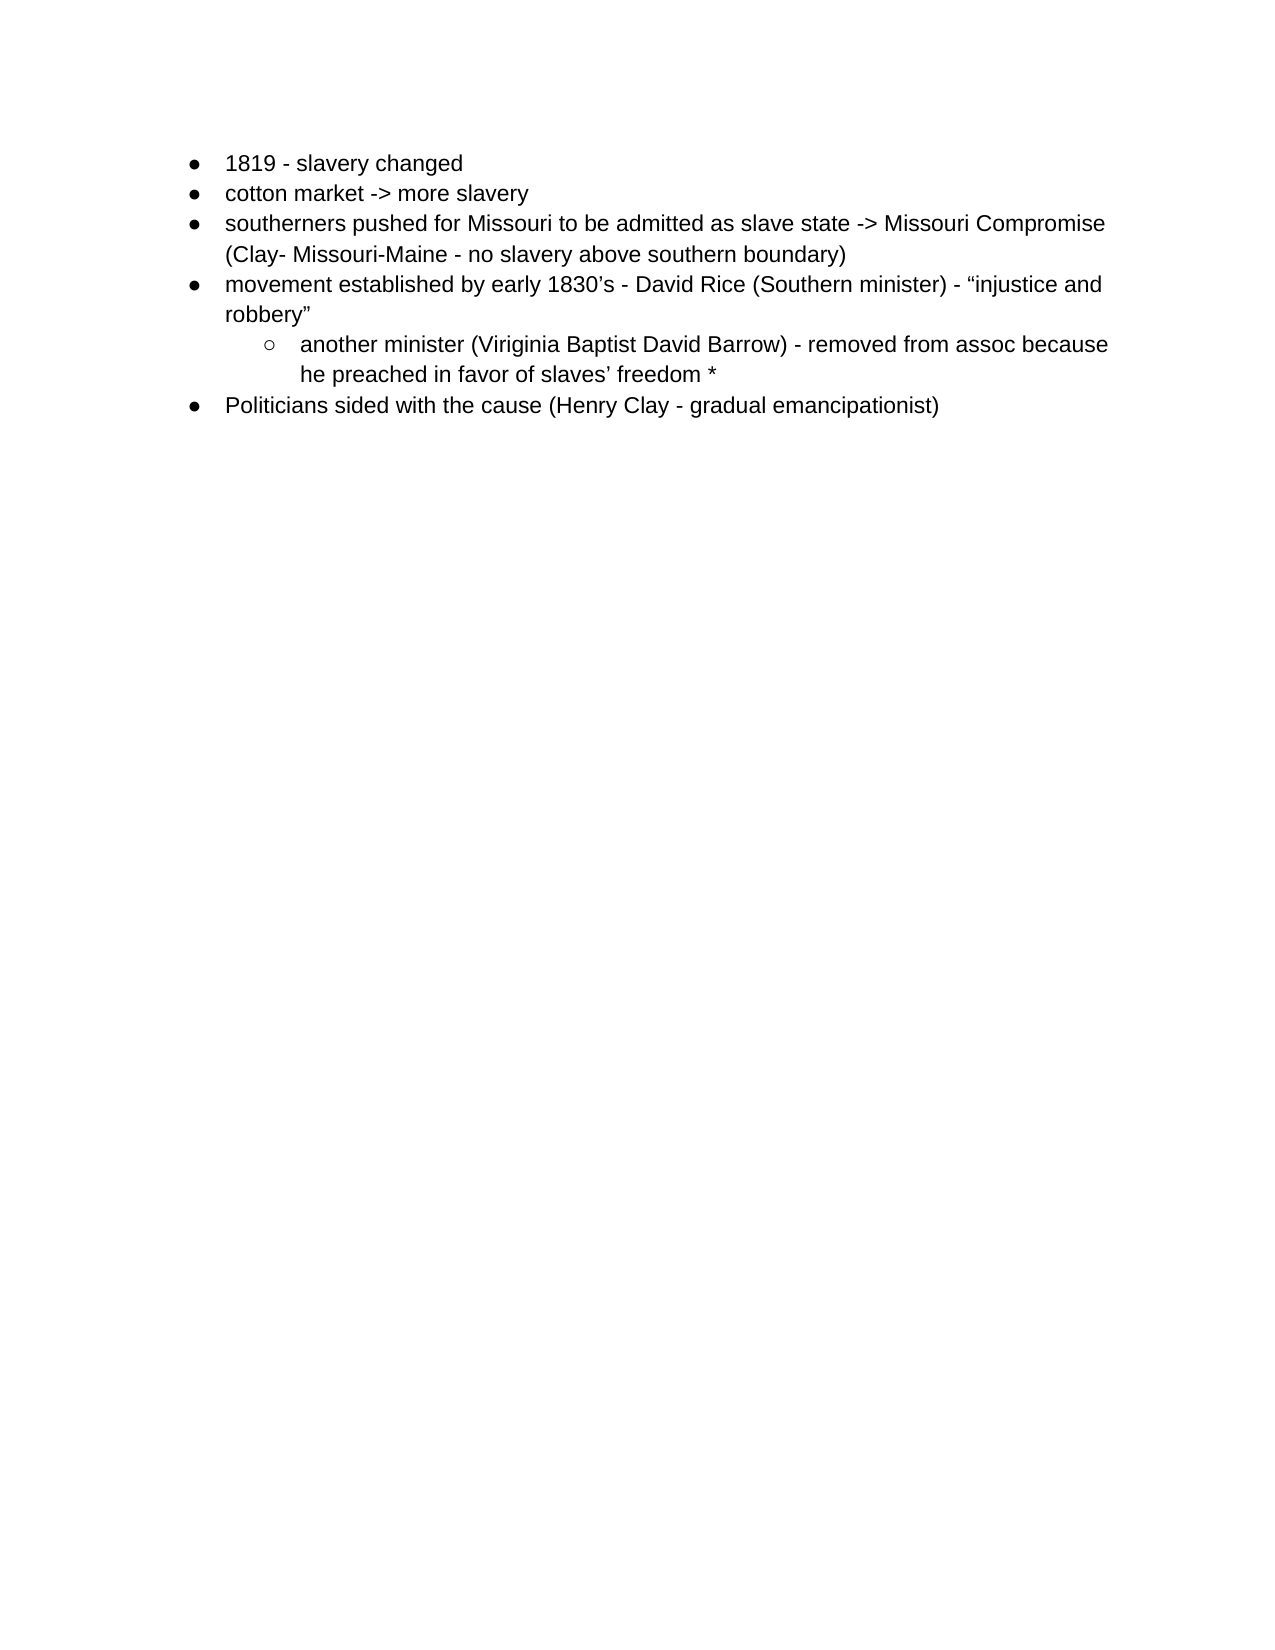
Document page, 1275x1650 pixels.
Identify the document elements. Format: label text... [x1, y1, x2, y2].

list Politicians sided with the cause (Henry Clay - gradual emancipationist) [187, 392, 1125, 418]
list 1819 - slavery changed [187, 150, 1125, 176]
list movement established by early 1830’s - David Rice (Southern minister) - “injustice and robbery” [187, 271, 1125, 327]
list another minister (Viriginia Baptist David Barrow) - removed from assoc because he preached in favor of slaves’ freedom * [262, 331, 1125, 388]
list southerners pushed for Missouri to be admitted as slave state -> Missouri Compromise (Clay- Missouri-Maine - no slavery above southern boundary) [187, 210, 1125, 267]
list cotton market -> more slavery [187, 180, 1125, 207]
